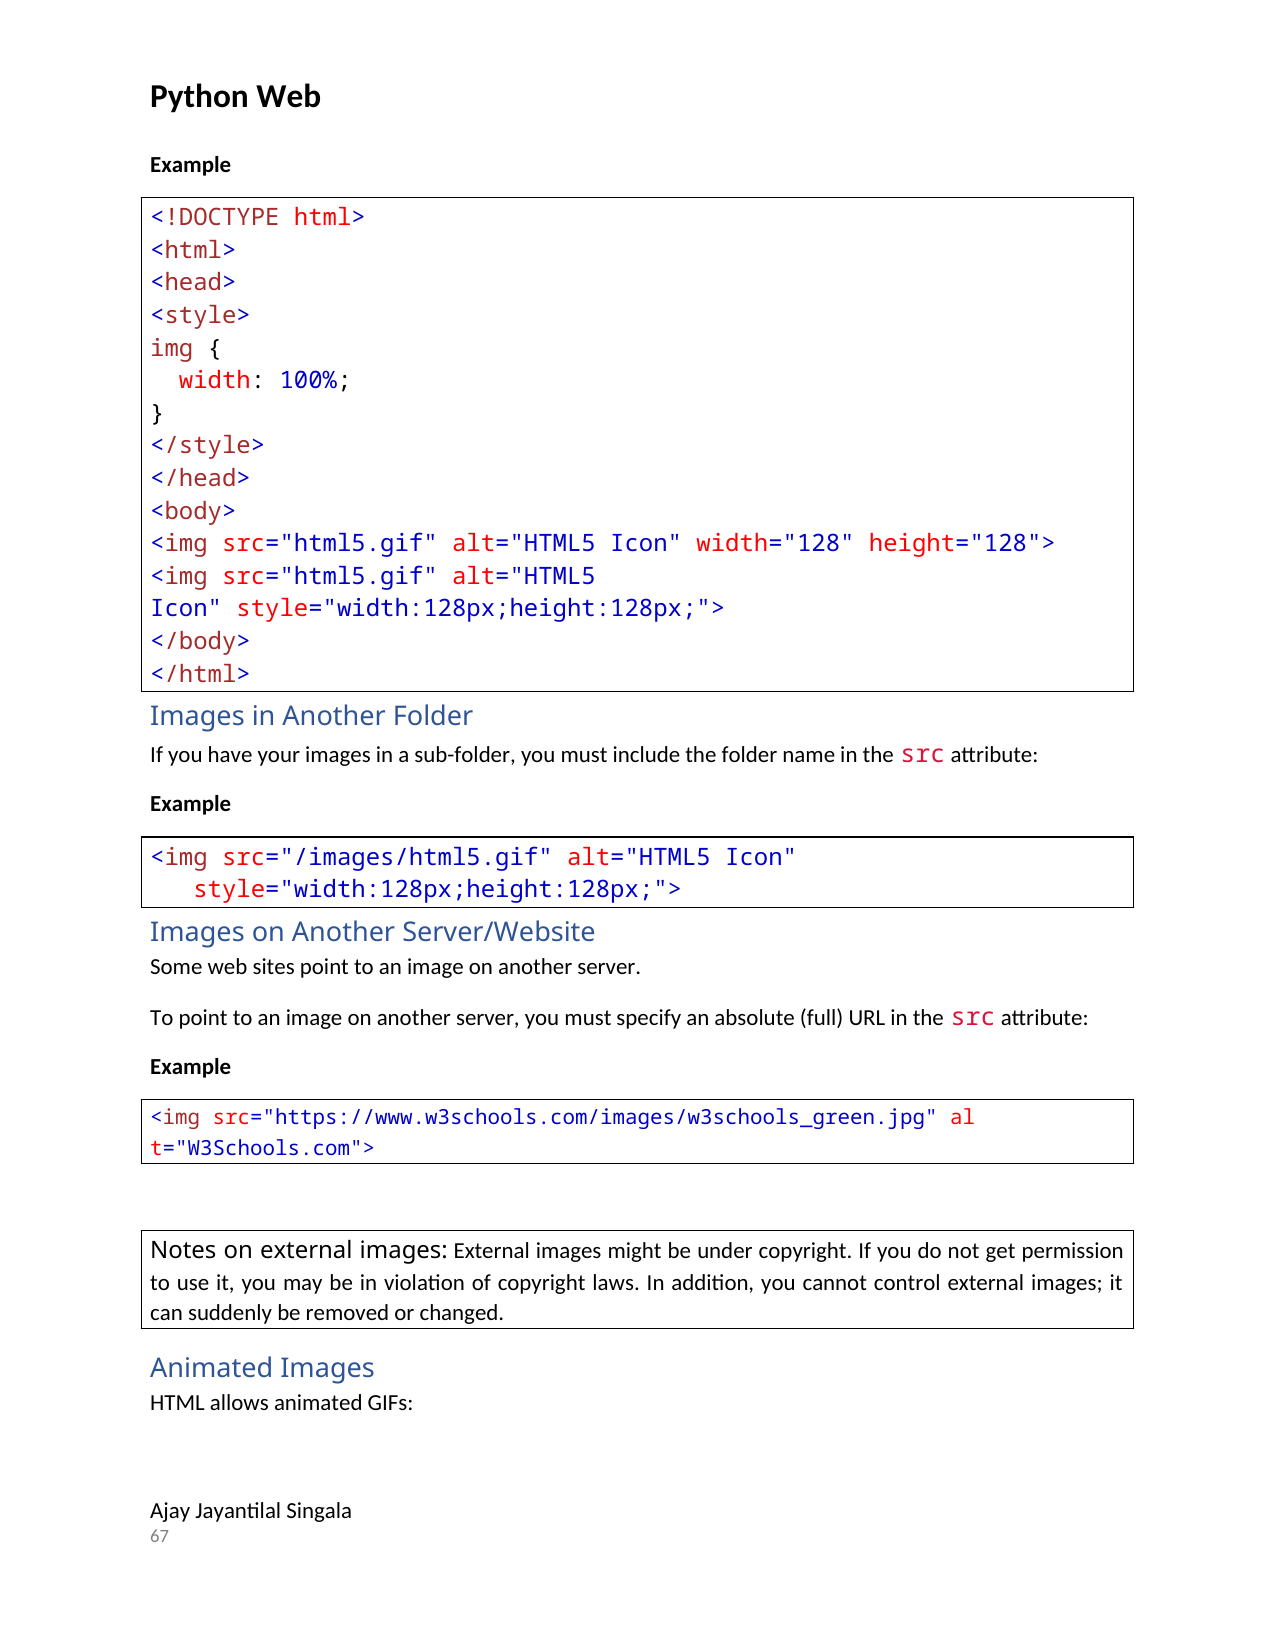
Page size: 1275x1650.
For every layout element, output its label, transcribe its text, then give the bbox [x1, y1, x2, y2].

text style="width:128px;height:128px;"> [142, 869, 1133, 907]
text <img src="/images/html5.gif" alt="HTML5 Icon" [142, 838, 1133, 869]
text HTML allows animated GIFs: [150, 1388, 1125, 1416]
text Example [150, 150, 1125, 178]
text Notes on external images: External images might be under copyright. If you do not get permission to use it, you may be in violation of copyright laws. In addition, you cannot control external images; it can suddenly be removed or changed. [142, 1231, 1133, 1328]
subtitle Animated Images [150, 1348, 1125, 1385]
text Some web sites point to an image on another server. [150, 952, 1125, 980]
text Example [150, 1052, 1125, 1080]
text <!DOCTYPE html> <html> <head> <style> img { width: 100%; } </style> </head> <body> <img src="html5.gif" alt="HTML5 Icon" width="128" height="128"> [142, 198, 1133, 556]
subtitle Images in Another Folder [150, 696, 1125, 733]
text <img src="html5.gif" alt="HTML5 Icon" style="width:128px;height:128px;"> </body> </html> [142, 556, 1133, 691]
text To point to an image on another server, you must specify an absolute (full) URL in the src attribute: [150, 999, 1125, 1033]
subtitle Images on Another Server/Website [150, 912, 1125, 949]
text Example [150, 789, 1125, 818]
text <img src="https://www.w3schools.com/images/w3schools_green.jpg" alt="W3Schools.com"> [142, 1100, 1133, 1163]
text If you have your images in a sub-folder, you must include the folder name in the src attribute: [150, 736, 1125, 770]
